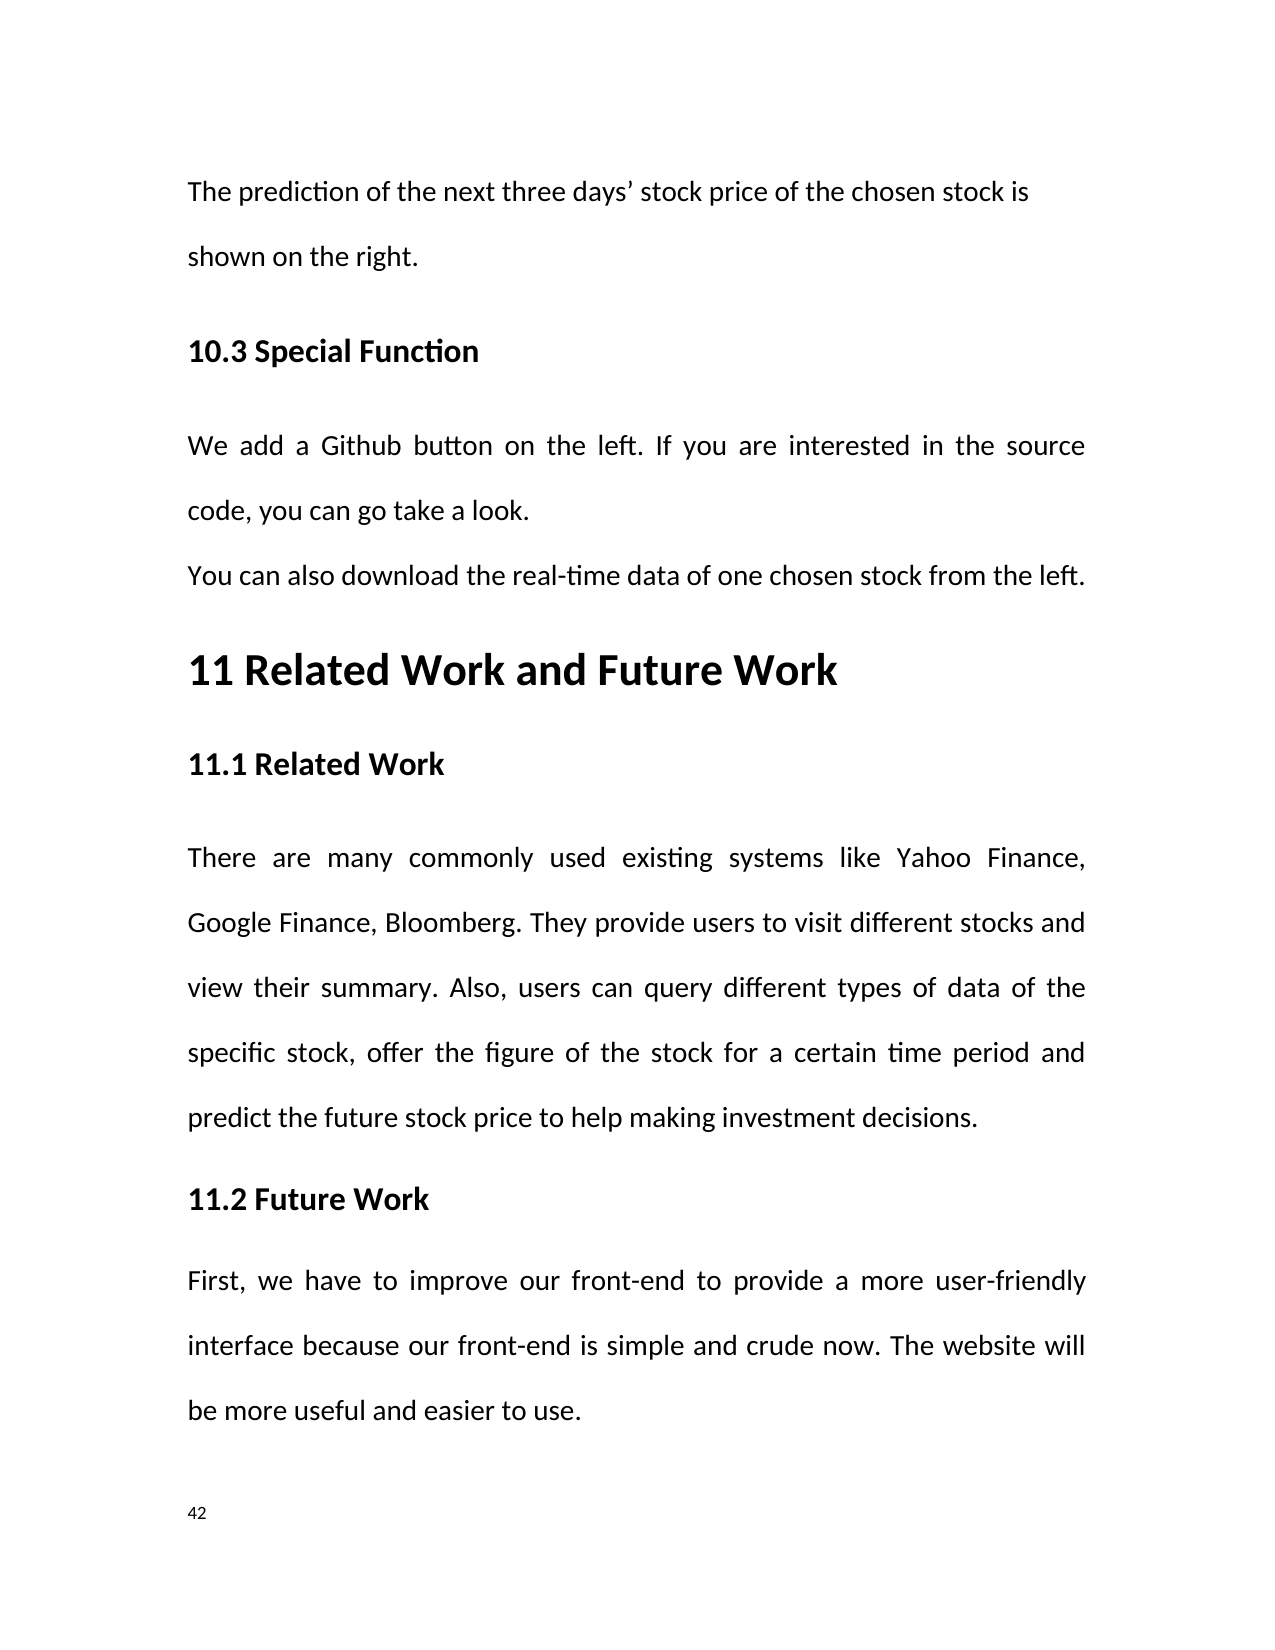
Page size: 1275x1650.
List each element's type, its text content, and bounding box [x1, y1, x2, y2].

text The prediction of the next three days’ stock price of the chosen stock is shown on the right. [187, 159, 1087, 289]
text You can also download the real-time data of one chosen stock from the left. [187, 542, 1087, 607]
text 11.1 Related Work [187, 730, 1087, 795]
text 11 Related Work and Future Work [187, 636, 1087, 701]
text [187, 1247, 1087, 1442]
text 10.3 Special Function [187, 318, 1087, 383]
text 11.2 Future Work [187, 1166, 1087, 1231]
text There are many commonly used existing systems like Yahoo Finance, Google Finance, Bloomberg. They provide users to visit different stocks and view their summary. Also, users can query different types of data of the specific stock, offer the figure of the stock for a certain time period and predict the future stock price to help making investment decisions. [187, 824, 1087, 1149]
text We add a Github button on the left. If you are interested in the source code, you can go take a look. [187, 412, 1087, 542]
